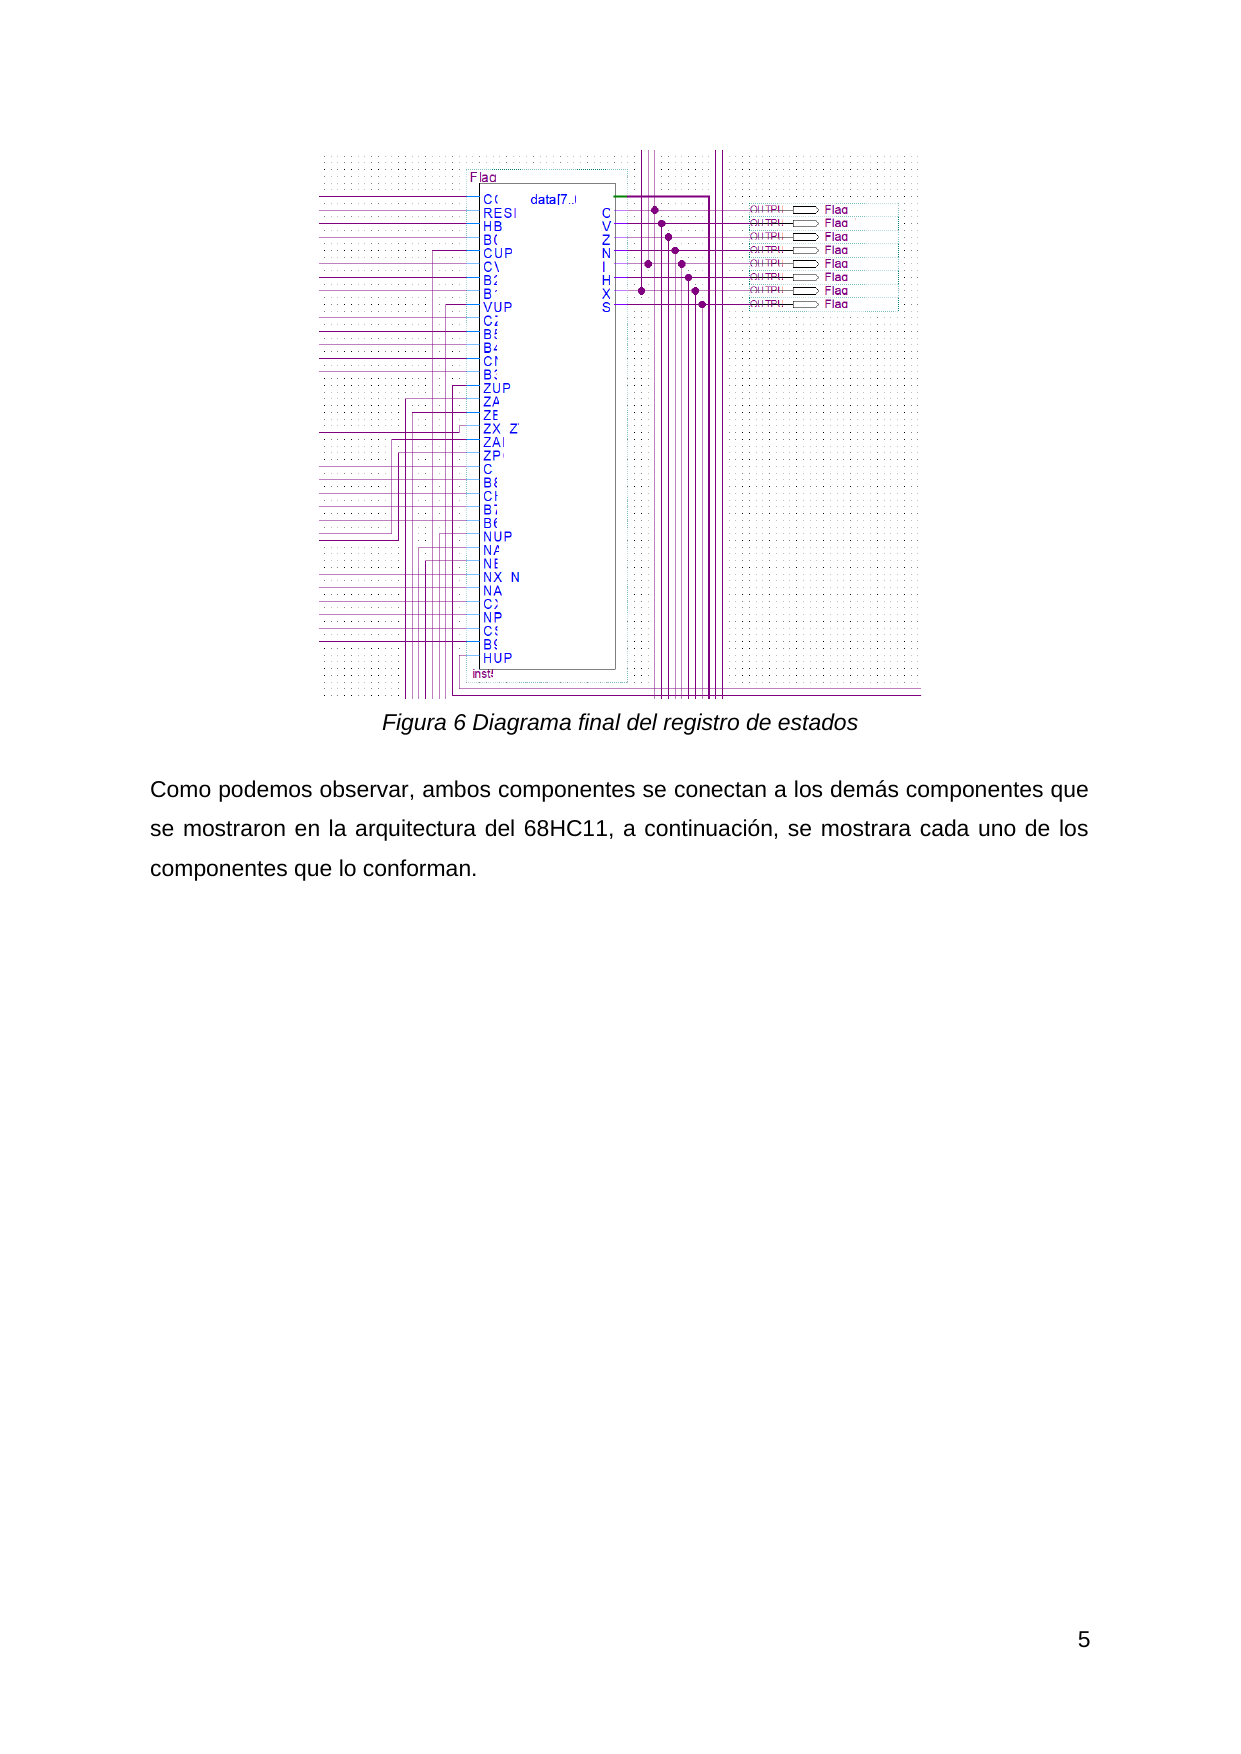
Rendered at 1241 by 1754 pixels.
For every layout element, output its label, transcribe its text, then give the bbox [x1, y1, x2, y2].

text Como podemos observar, ambos componentes se conectan a los demás componentes que se mostraron en la arquitectura del 68HC11, a continuación, se mostrara cada uno de los componentes que lo conforman. [150, 776, 1090, 881]
picture [319, 150, 922, 699]
